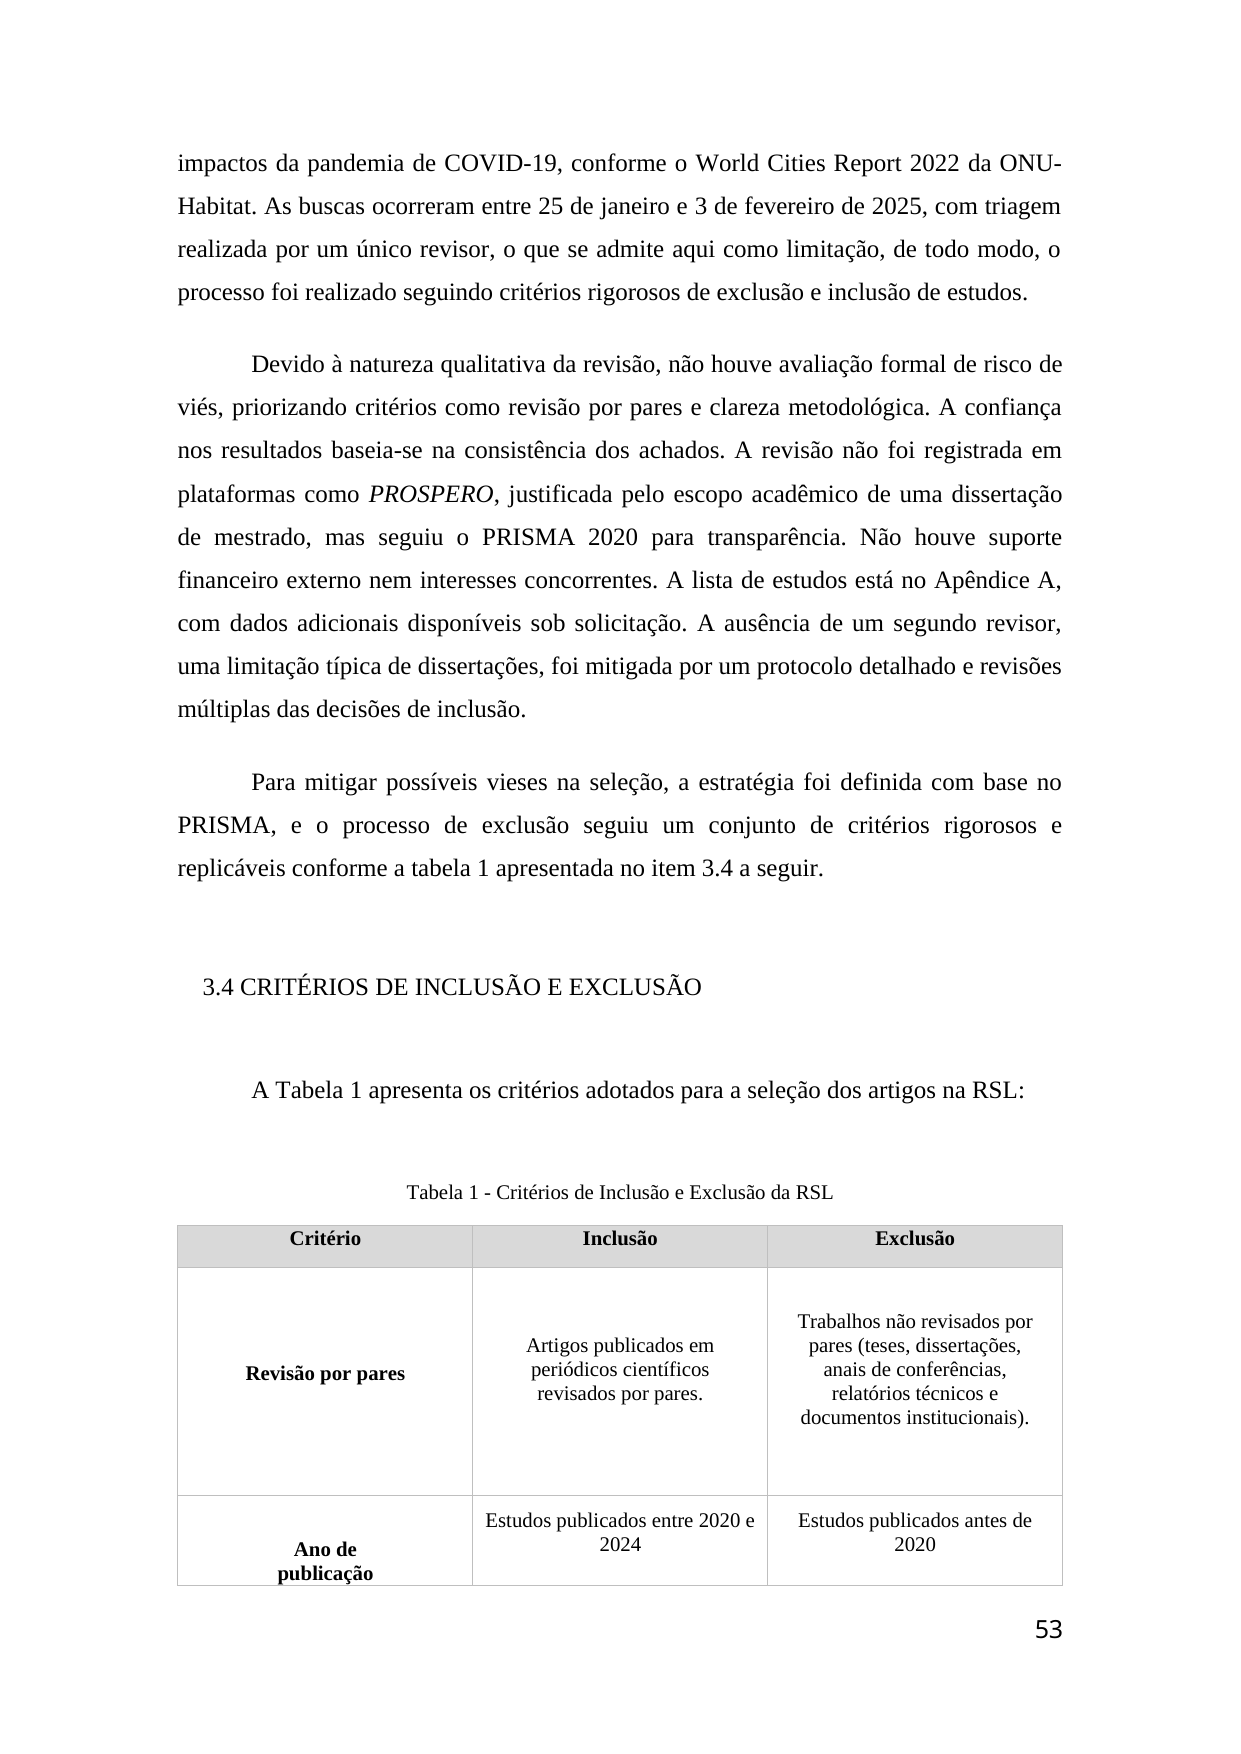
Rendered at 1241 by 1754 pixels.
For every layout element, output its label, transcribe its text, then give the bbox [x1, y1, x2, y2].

table_cell [178, 1496, 472, 1585]
table_cell Revisão por pares [178, 1268, 472, 1495]
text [177, 148, 1063, 306]
text Para mitigar possíveis vieses na seleção, a estratégia foi definida com base no PRISMA, e o processo de exclusão seguiu um conjunto de critérios rigorosos e replicáveis conforme a tabela 1 apresentada no item 3.4 a seguir. [177, 767, 1063, 882]
table_cell [768, 1268, 1062, 1495]
text A Tabela 1 apresenta os critérios adotados para a seleção dos artigos na RSL: [177, 1076, 1063, 1104]
table_cell [473, 1268, 767, 1495]
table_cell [473, 1496, 767, 1585]
table_header Inclusão [473, 1226, 767, 1267]
text Devido à natureza qualitativa da revisão, não houve avaliação formal de risco de viés, priorizando critérios como revisão por pares e clareza metodológica. A confiança nos resultados baseia-se na consistência dos achados. A revisão não foi registrada em plataformas como PROSPERO, justificada pelo escopo acadêmico de uma dissertação de mestrado, mas seguiu o PRISMA 2020 para transparência. Não houve suporte financeiro externo nem interesses concorrentes. A lista de estudos está no Apêndice A, com dados adicionais disponíveis sob solicitação. A ausência de um segundo revisor, uma limitação típica de dissertações, foi mitigada por um protocolo detalhado e revisões múltiplas das decisões de inclusão. [177, 349, 1063, 723]
text Tabela 1 - Critérios de Inclusão e Exclusão da RSL [177, 1180, 1063, 1204]
subtitle 3.4 CRITÉRIOS DE INCLUSÃO E EXCLUSÃO [202, 972, 1063, 1001]
table_header Critério [178, 1226, 472, 1267]
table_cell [768, 1496, 1062, 1585]
table_header Exclusão [768, 1226, 1062, 1267]
